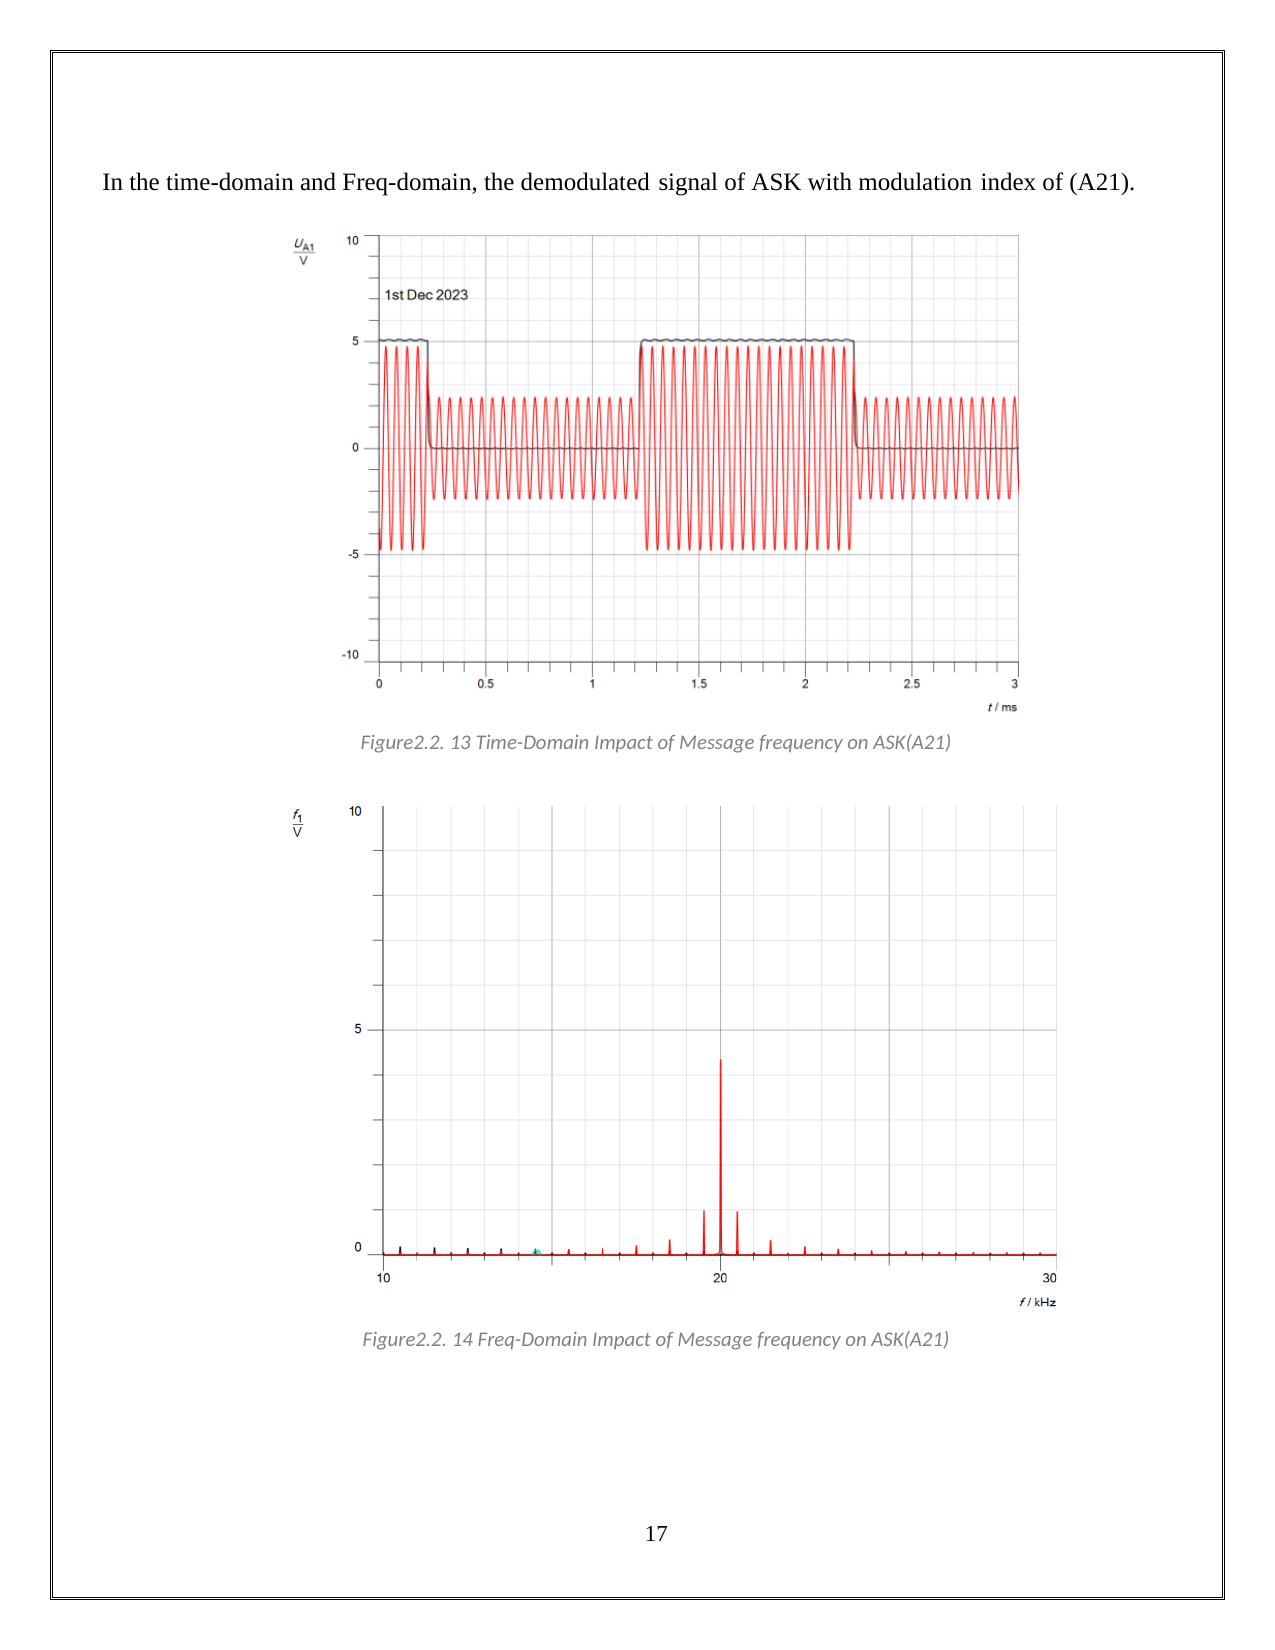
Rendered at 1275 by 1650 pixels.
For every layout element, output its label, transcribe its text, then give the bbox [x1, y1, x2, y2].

picture [293, 235, 1019, 730]
picture [292, 806, 1057, 1326]
text In the time-domain and Freq-domain, the demodulated-signal of ASK with modulation-index of (A21). [102, 167, 1173, 196]
text Figure2.2. 14 Freq-Domain Impact of Message frequency on ASK(A21) [293, 1326, 1019, 1351]
text Figure2.2. 13 Time-Domain Impact of Message frequency on ASK(A21) [293, 730, 1019, 755]
